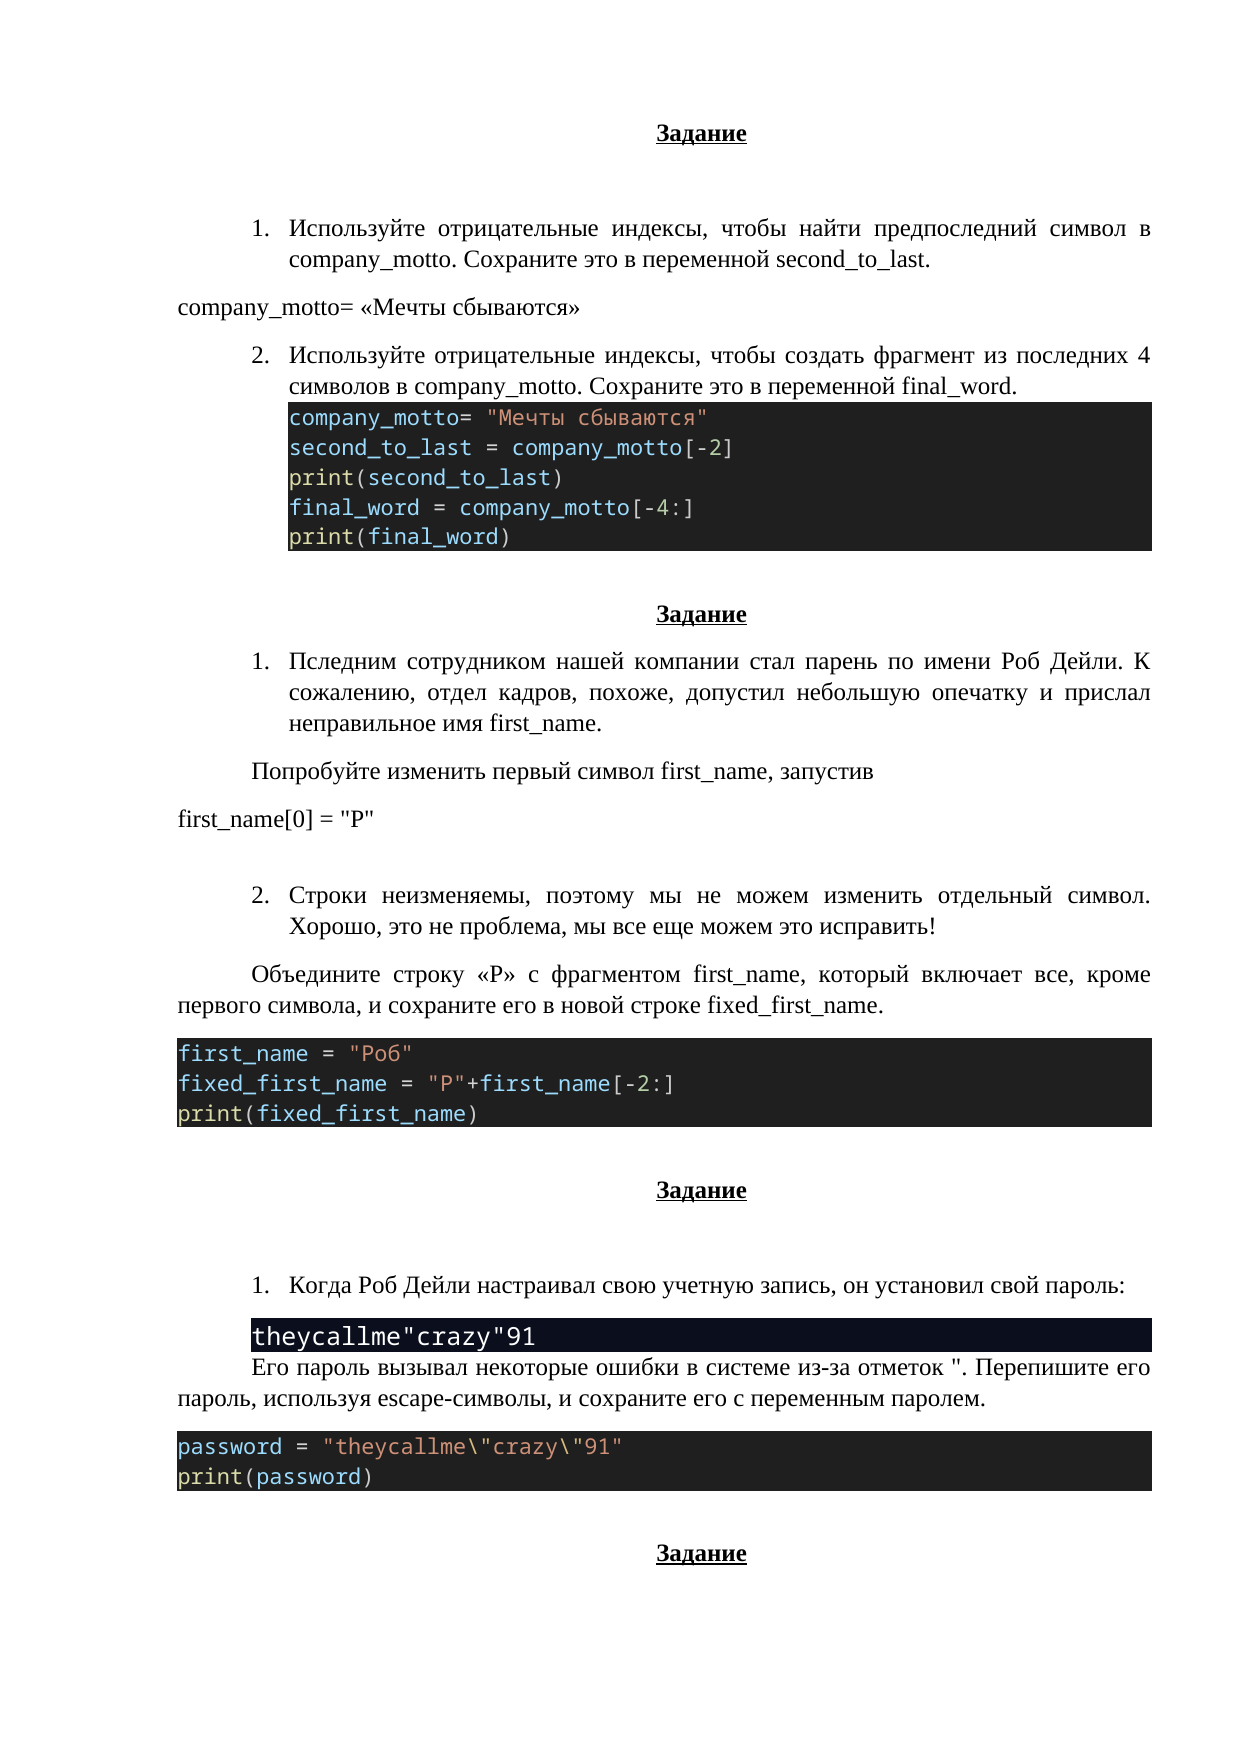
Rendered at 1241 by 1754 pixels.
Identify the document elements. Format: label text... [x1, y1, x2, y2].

text first_name = "Роб" [177, 1038, 1152, 1068]
text Объедините строку «Р» с фрагментом first_name, который включает все, кроме первого символа, и сохраните его в новой строке fixed_first_name. [177, 959, 1152, 1019]
list Используйте отрицательные индексы, чтобы создать фрагмент из последних 4 символов в company_motto. Сохраните это в переменной final_word. [251, 340, 1152, 400]
text company_motto= «Мечты сбываются» [177, 292, 1152, 321]
text Задание [177, 118, 1152, 147]
text Его пароль вызывал некоторые ошибки в системе из-за отметок ". Перепишите его пароль, используя escape-символы, и сохраните его с переменным паролем. [177, 1352, 1152, 1412]
list print(second_to_last) [288, 462, 1152, 491]
text print(password) [177, 1461, 1152, 1491]
text Попробуйте изменить первый символ first_name, запустив [177, 756, 1152, 785]
text theycallme"crazy"91 [251, 1318, 1152, 1352]
list Строки неизменяемы, поэтому мы не можем изменить отдельный символ. Хорошо, это не проблема, мы все еще можем это исправить! [251, 880, 1152, 940]
text fixed_first_name = "P"+first_name[-2:] [177, 1068, 1152, 1097]
text password = "theycallme\"crazy\"91" [177, 1431, 1152, 1461]
text Задание [177, 599, 1152, 627]
list final_word = company_motto[-4:] [288, 491, 1152, 521]
list print(final_word) [288, 521, 1152, 551]
list Пследним сотрудником нашей компании стал парень по имени Роб Дейли. К сожалению, отдел кадров, похоже, допустил небольшую опечатку и прислал неправильное имя first_name. [251, 646, 1152, 737]
text first_name[0] = "Р" [177, 804, 1152, 833]
text print(fixed_first_name) [177, 1097, 1152, 1127]
text Задание [177, 1175, 1152, 1204]
text Задание [177, 1538, 1152, 1567]
list second_to_last = company_motto[-2] [288, 432, 1152, 462]
list Используйте отрицательные индексы, чтобы найти предпоследний символ в company_motto. Сохраните это в переменной second_to_last. [251, 213, 1152, 273]
list Когда Роб Дейли настраивал свою учетную запись, он установил свой пароль: [251, 1270, 1152, 1299]
list company_motto= "Мечты сбываются" [288, 402, 1152, 432]
